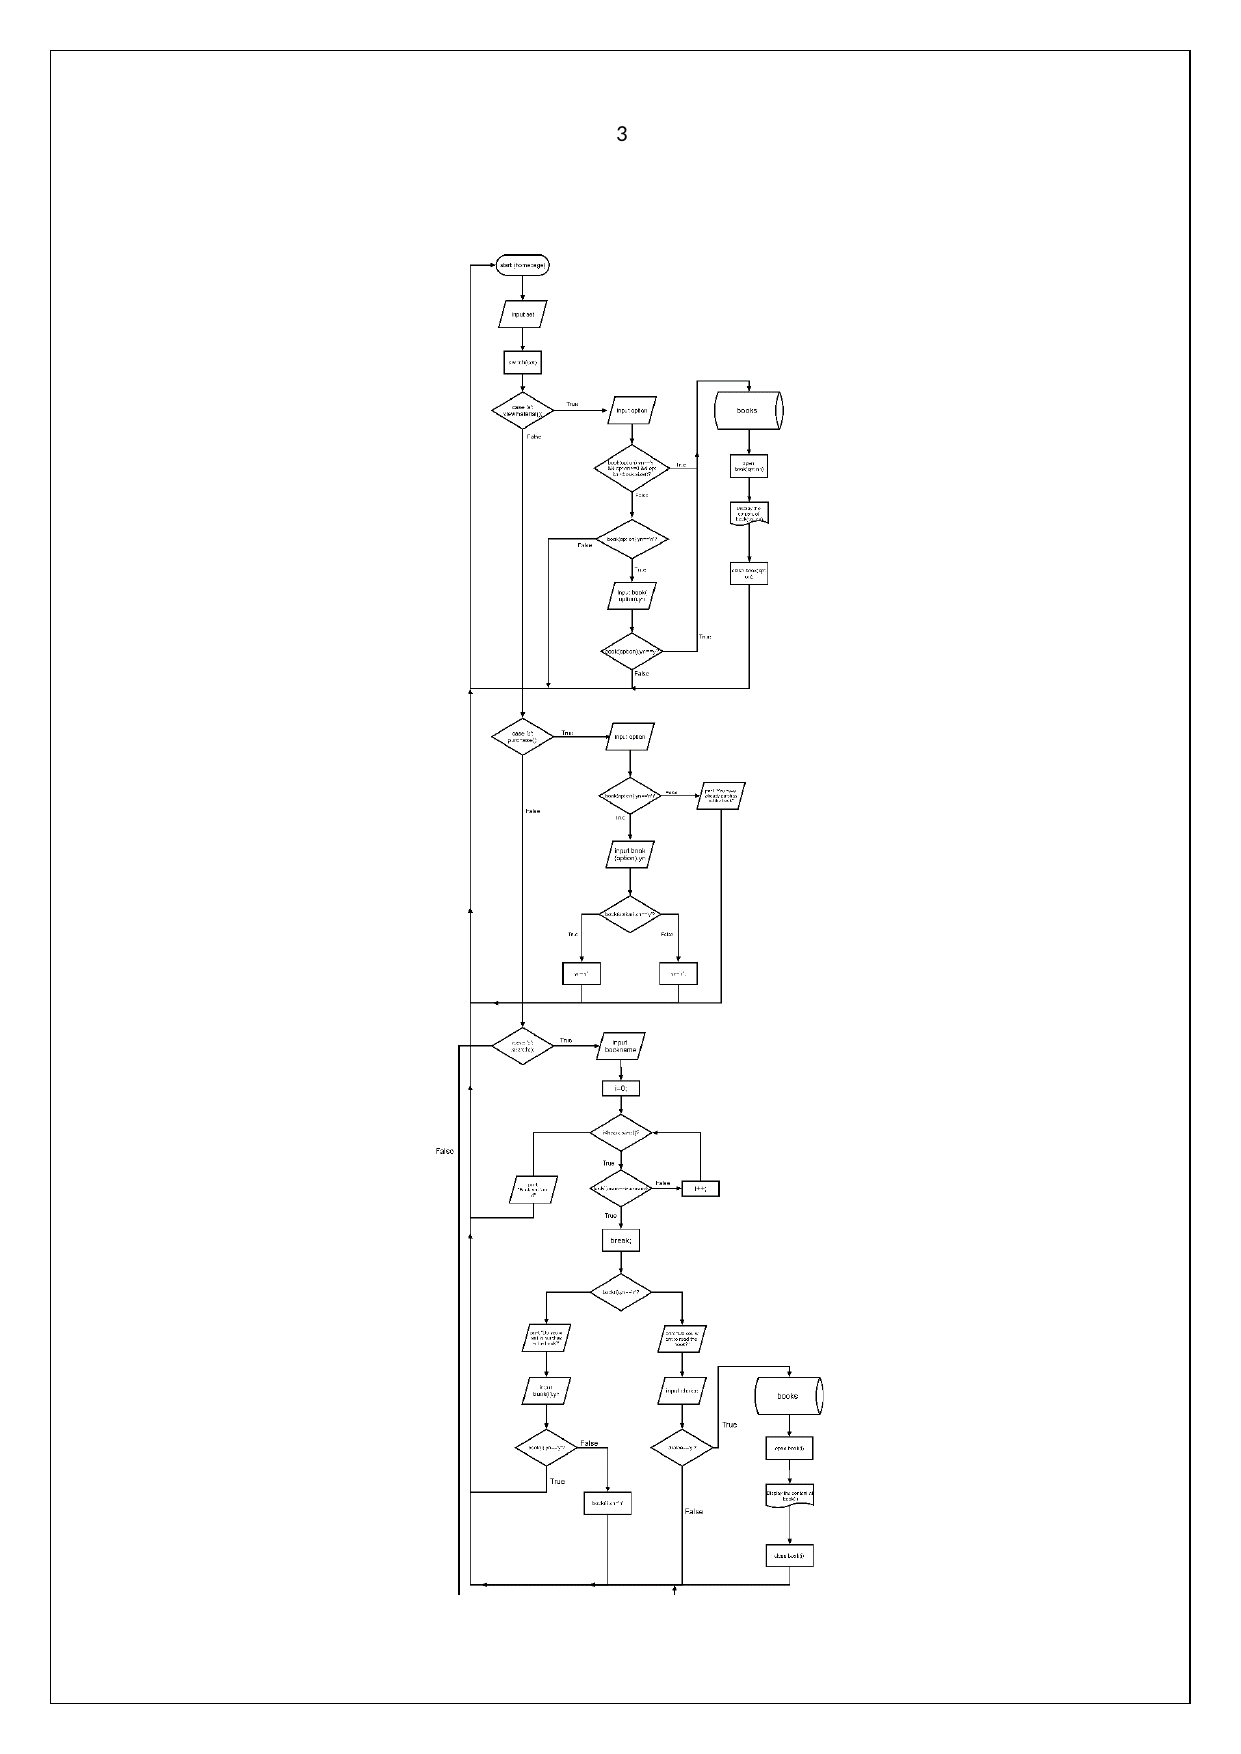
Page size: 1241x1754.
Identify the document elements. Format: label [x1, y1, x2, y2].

picture [419, 254, 824, 1595]
